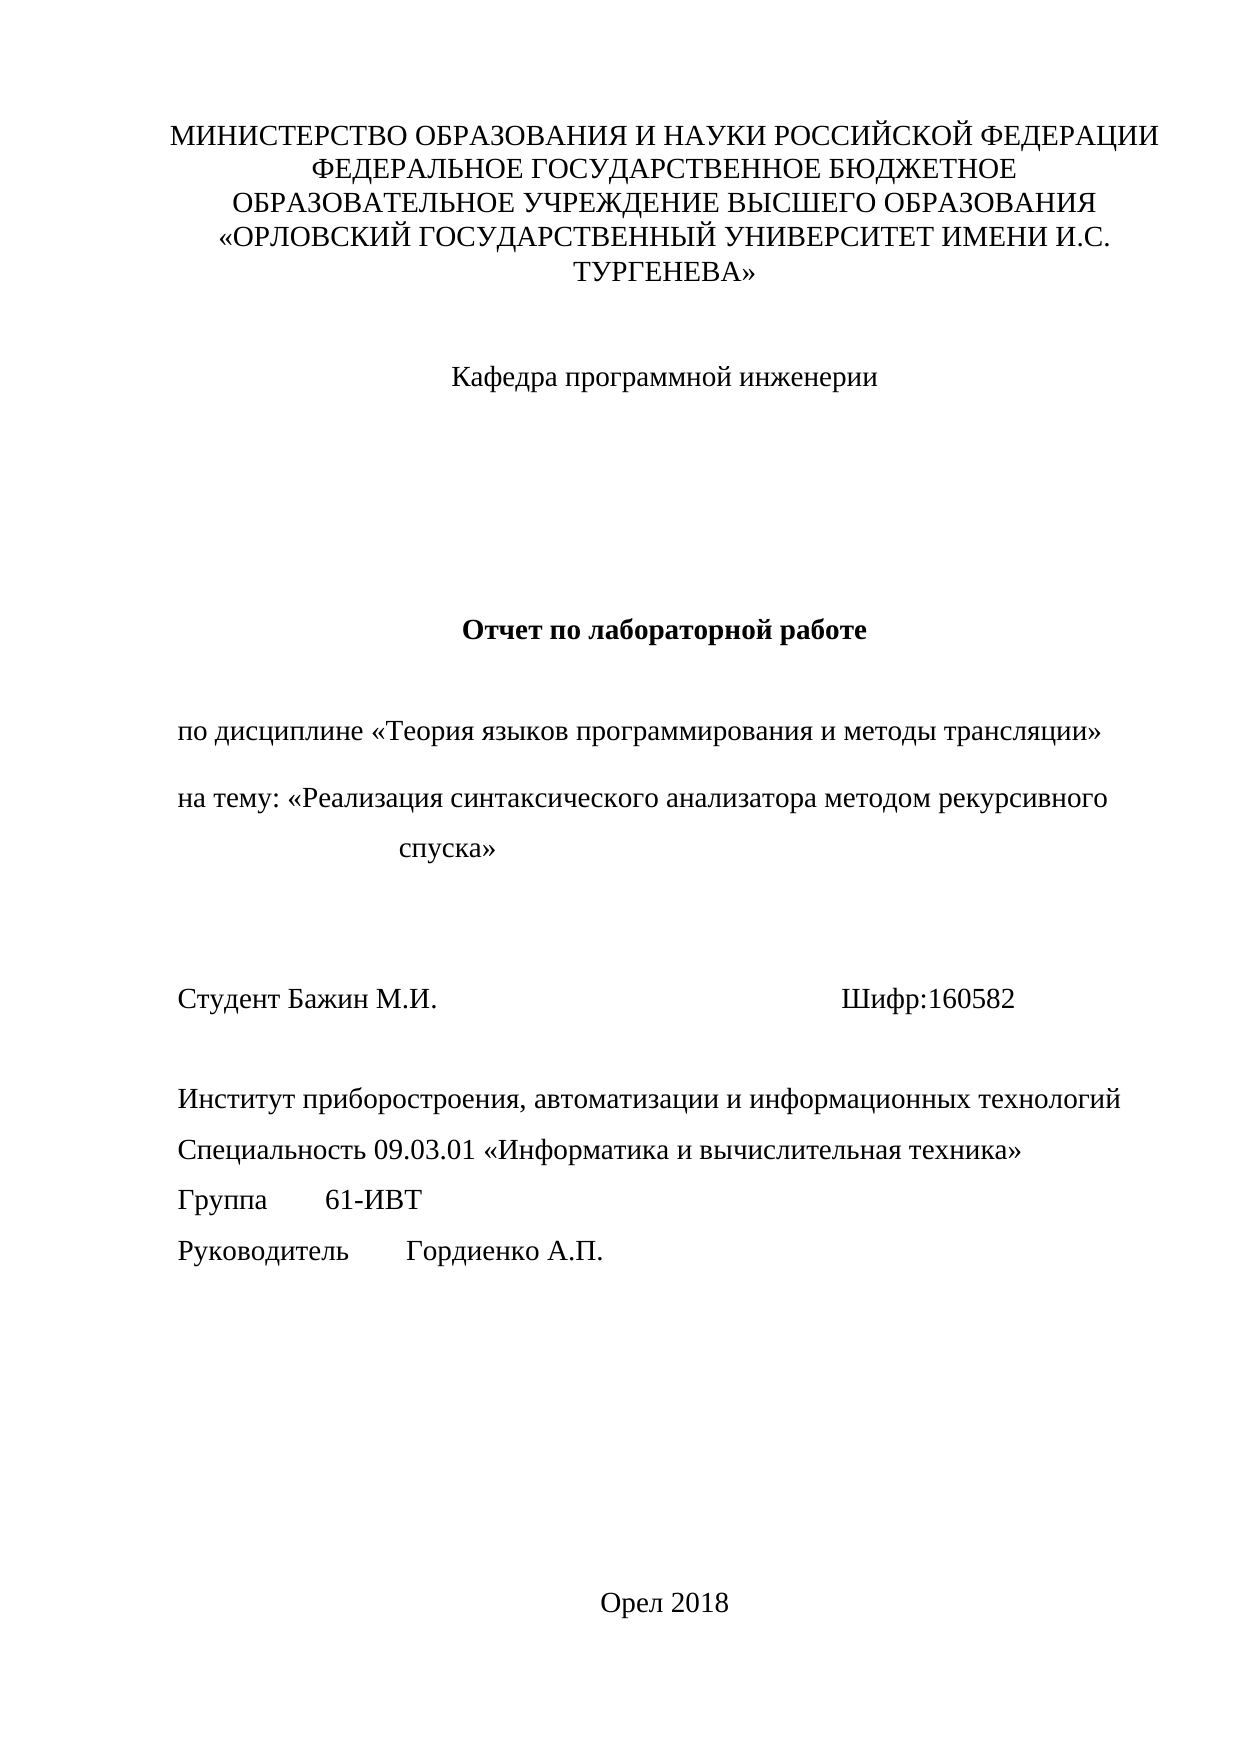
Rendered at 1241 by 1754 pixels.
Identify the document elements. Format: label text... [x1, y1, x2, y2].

title МИНИСТЕРСТВО ОБРАЗОВАНИЯ И НАУКИ РОССИЙСКОЙ ФЕДЕРАЦИИ [162, 118, 1167, 152]
text Институт приборостроения, автоматизации и информационных технологий [177, 1082, 1152, 1115]
text Руководитель Гордиенко А.П. [177, 1233, 1152, 1266]
text Орел 2018 [177, 1585, 1152, 1618]
text Отчет по лабораторной работе [177, 612, 1152, 646]
text Специальность 09.03.01 «Информатика и вычислительная техника» [177, 1132, 1152, 1166]
text по дисциплине «Теория языков программирования и методы трансляции» [177, 713, 1152, 746]
text Кафедра программной инженерии [177, 359, 1152, 392]
text на тему: «Реализация синтаксического анализатора методом рекурсивного спуска» [177, 780, 1152, 864]
text ФЕДЕРАЛЬНОЕ ГОСУДАРСТВЕННОЕ БЮДЖЕТНОЕ ОБРАЗОВАТЕЛЬНОЕ УЧРЕЖДЕНИЕ ВЫСШЕГО ОБРАЗОВАНИЯ [177, 152, 1152, 219]
text «ОРЛОВСКИЙ ГОСУДАРСТВЕННЫЙ УНИВЕРСИТЕТ ИМЕНИ И.С. ТУРГЕНЕВА» [177, 219, 1152, 288]
text Студент Бажин М.И. Шифр:160582 [177, 981, 1152, 1014]
text Группа 61-ИВТ [177, 1182, 1152, 1216]
